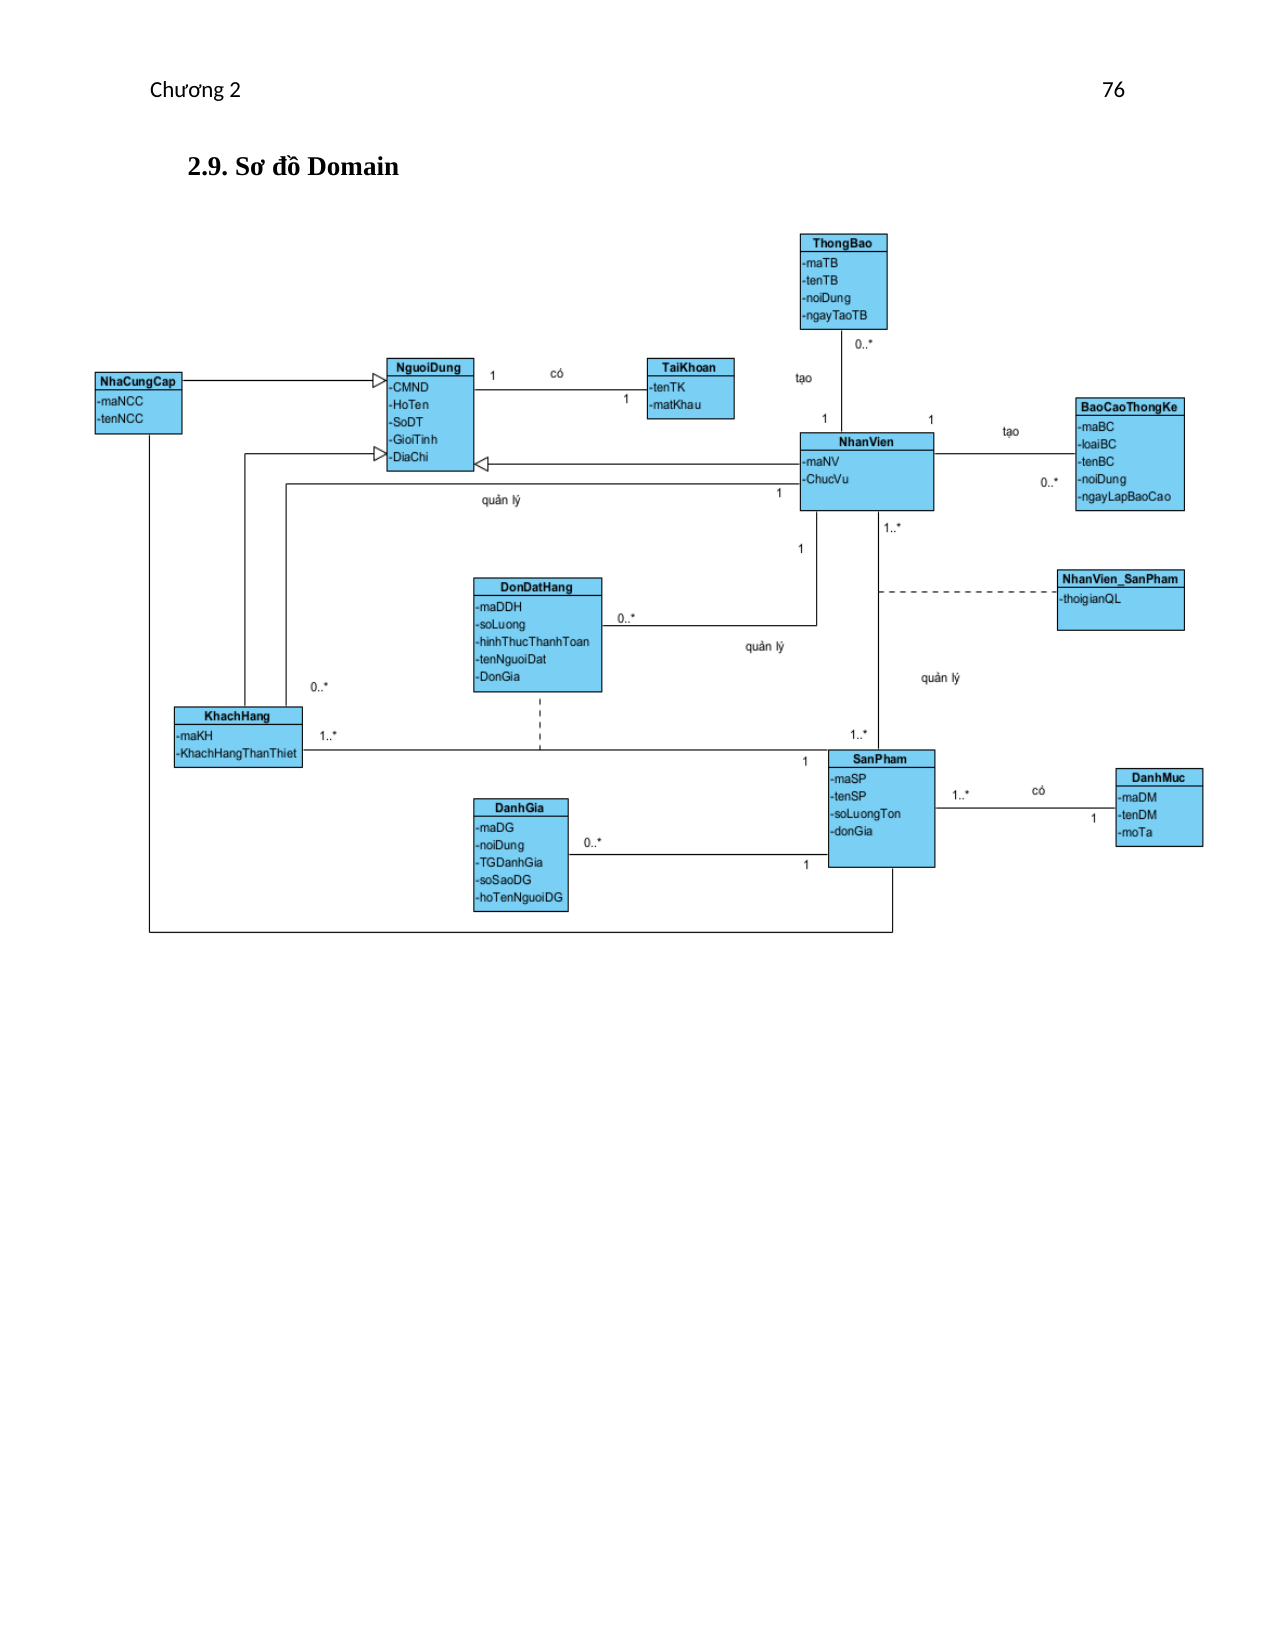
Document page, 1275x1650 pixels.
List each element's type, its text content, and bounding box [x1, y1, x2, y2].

picture [73, 215, 1236, 947]
subtitle Sơ đồ Domain [187, 150, 1125, 181]
